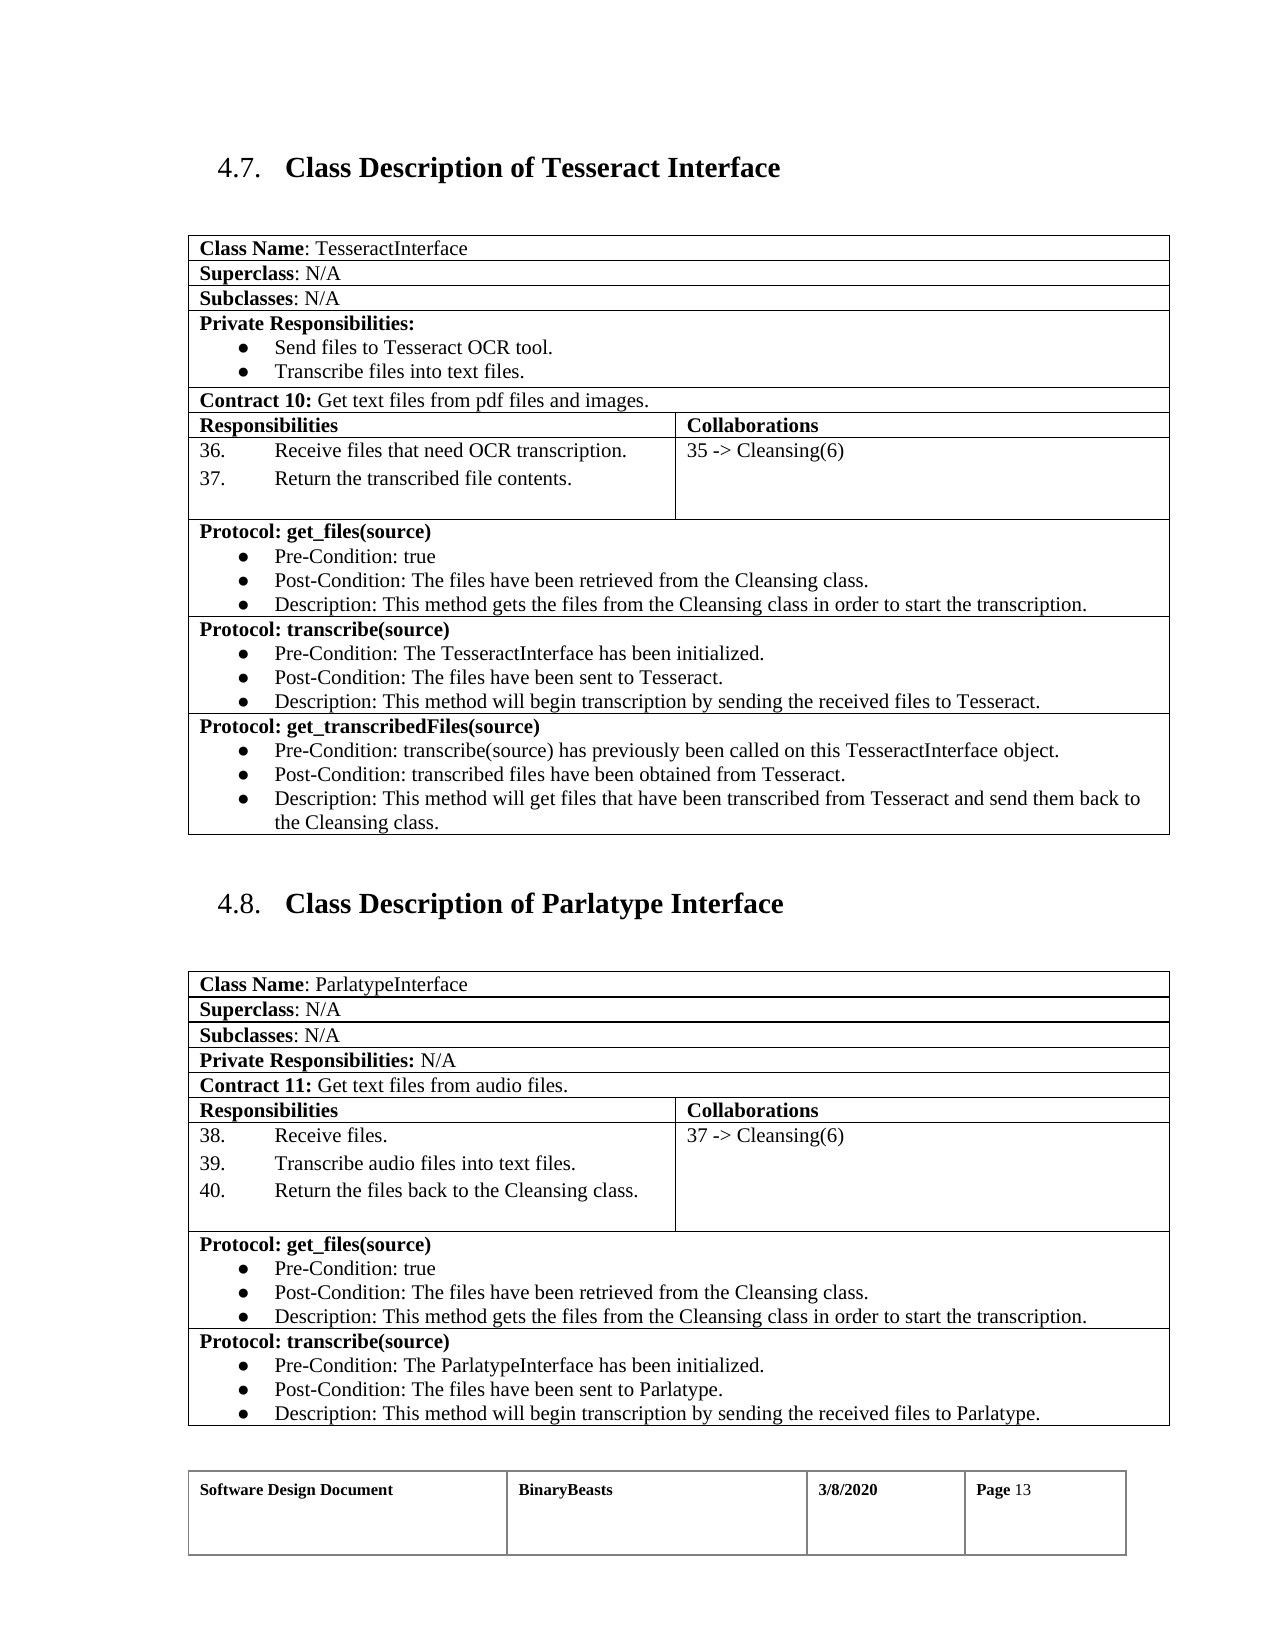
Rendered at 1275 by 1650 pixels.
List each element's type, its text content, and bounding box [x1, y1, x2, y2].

table_cell Responsibilities [189, 413, 675, 437]
table_cell Protocol: transcribe(source) Pre-Condition: The TesseractInterface has been initialized. Post-Condition: The files have been sent to Tesseract. Description: This method will begin transcription by sending the received files to Tesseract. [189, 617, 1169, 713]
table_cell 35 -> Cleansing(6) [676, 438, 1169, 518]
table_cell Subclasses: N/A [189, 286, 1169, 310]
table_cell Protocol: get_files(source) Pre-Condition: true Post-Condition: The files have been retrieved from the Cleansing class. Description: This method gets the files from the Cleansing class in order to start the transcription. [189, 520, 1169, 616]
table_cell Contract 10: Get text files from pdf files and images. [189, 388, 1169, 412]
table_cell Receive files. Transcribe audio files into text files. Return the files back to the Cleansing class. [189, 1123, 675, 1231]
table_cell Collaborations [676, 1098, 1169, 1122]
subtitle Class Description of Parlatype Interface [217, 886, 1125, 920]
table_cell Protocol: get_files(source) Pre-Condition: true Post-Condition: The files have been retrieved from the Cleansing class. Description: This method gets the files from the Cleansing class in order to start the transcription. [189, 1232, 1169, 1328]
table_cell Receive files that need OCR transcription. Return the transcribed file contents. [189, 438, 675, 518]
table_cell Private Responsibilities: Send files to Tesseract OCR tool. Transcribe files into text files. [189, 311, 1169, 387]
table_header Class Name: ParlatypeInterface [189, 972, 1169, 996]
table_cell Responsibilities [189, 1098, 675, 1122]
table_cell Contract 11: Get text files from audio files. [189, 1073, 1169, 1097]
table_cell Private Responsibilities: N/A [189, 1048, 1169, 1072]
table_cell Collaborations [676, 413, 1169, 437]
subtitle Class Description of Tesseract Interface [217, 150, 1125, 183]
table_header Class Name: TesseractInterface [189, 236, 1169, 260]
table_cell Superclass: N/A [189, 261, 1169, 285]
table_cell Protocol: transcribe(source) Pre-Condition: The ParlatypeInterface has been initialized. Post-Condition: The files have been sent to Parlatype. Description: This method will begin transcription by sending the received files to Parlatype. [189, 1329, 1169, 1425]
table_cell Superclass: N/A [189, 998, 1169, 1021]
table_cell 37 -> Cleansing(6) [676, 1123, 1169, 1231]
table_cell Protocol: get_transcribedFiles(source) Pre-Condition: transcribe(source) has previously been called on this TesseractInterface object. Post-Condition: transcribed files have been obtained from Tesseract. Description: This method will get files that have been transcribed from Tesseract and send them back to the Cleansing class. [189, 714, 1169, 834]
table_cell Subclasses: N/A [189, 1023, 1169, 1047]
